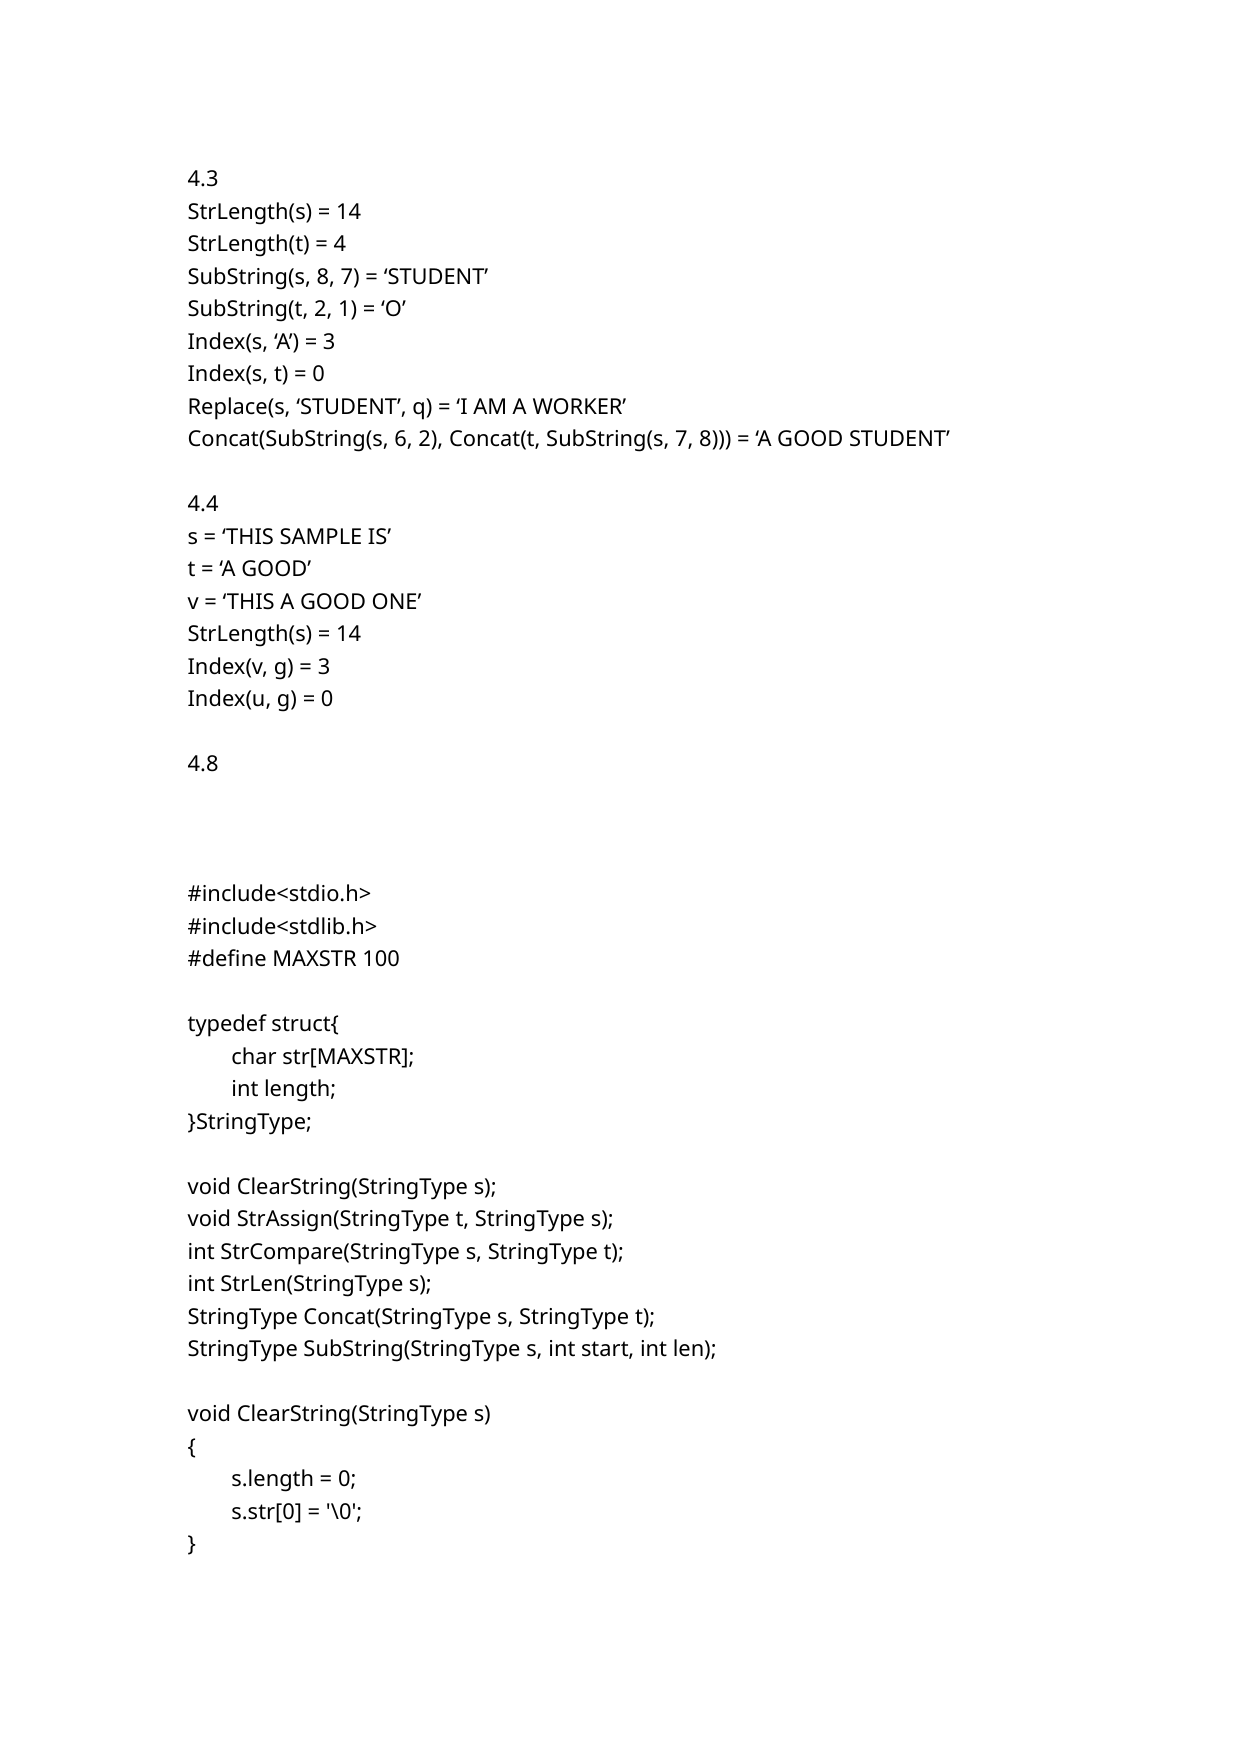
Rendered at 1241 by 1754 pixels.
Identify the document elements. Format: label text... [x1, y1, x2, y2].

text int StrLen(StringType s); [187, 1267, 1053, 1299]
text SubString(s, 8, 7) = ‘STUDENT’ [187, 259, 1053, 292]
text }StringType; [187, 1104, 1053, 1137]
text StringType SubString(StringType s, int start, int len); [187, 1332, 1053, 1364]
text Replace(s, ‘STUDENT’, q) = ‘I AM A WORKER’ [187, 389, 1053, 422]
text } [187, 1527, 1053, 1559]
text s.str[0] = '\0'; [187, 1494, 1053, 1527]
text 4.8 [187, 747, 1053, 779]
text int StrCompare(StringType s, StringType t); [187, 1234, 1053, 1267]
text StrLength(s) = 14 [187, 617, 1053, 649]
text #include<stdio.h> [187, 877, 1053, 909]
text void StrAssign(StringType t, StringType s); [187, 1202, 1053, 1234]
text { [187, 1429, 1053, 1462]
text Index(s, t) = 0 [187, 357, 1053, 389]
text Concat(SubString(s, 6, 2), Concat(t, SubString(s, 7, 8))) = ‘A GOOD STUDENT’ [187, 422, 1053, 454]
text s = ‘THIS SAMPLE IS’ [187, 519, 1053, 552]
text Index(s, ‘A’) = 3 [187, 324, 1053, 357]
text char str[MAXSTR]; [187, 1039, 1053, 1072]
text StrLength(t) = 4 [187, 227, 1053, 259]
text 4.3 [187, 162, 1053, 194]
text #define MAXSTR 100 [187, 942, 1053, 974]
text s.length = 0; [187, 1462, 1053, 1494]
text 4.4 [187, 487, 1053, 519]
text StrLength(s) = 14 [187, 194, 1053, 227]
text Index(v, g) = 3 [187, 649, 1053, 682]
text int length; [187, 1072, 1053, 1104]
text SubString(t, 2, 1) = ‘O’ [187, 292, 1053, 324]
text StringType Concat(StringType s, StringType t); [187, 1299, 1053, 1332]
text void ClearString(StringType s); [187, 1169, 1053, 1202]
text t = ‘A GOOD’ [187, 552, 1053, 584]
text #include<stdlib.h> [187, 909, 1053, 942]
text Index(u, g) = 0 [187, 682, 1053, 714]
text v = ‘THIS A GOOD ONE’ [187, 584, 1053, 617]
text void ClearString(StringType s) [187, 1397, 1053, 1429]
text typedef struct{ [187, 1007, 1053, 1039]
